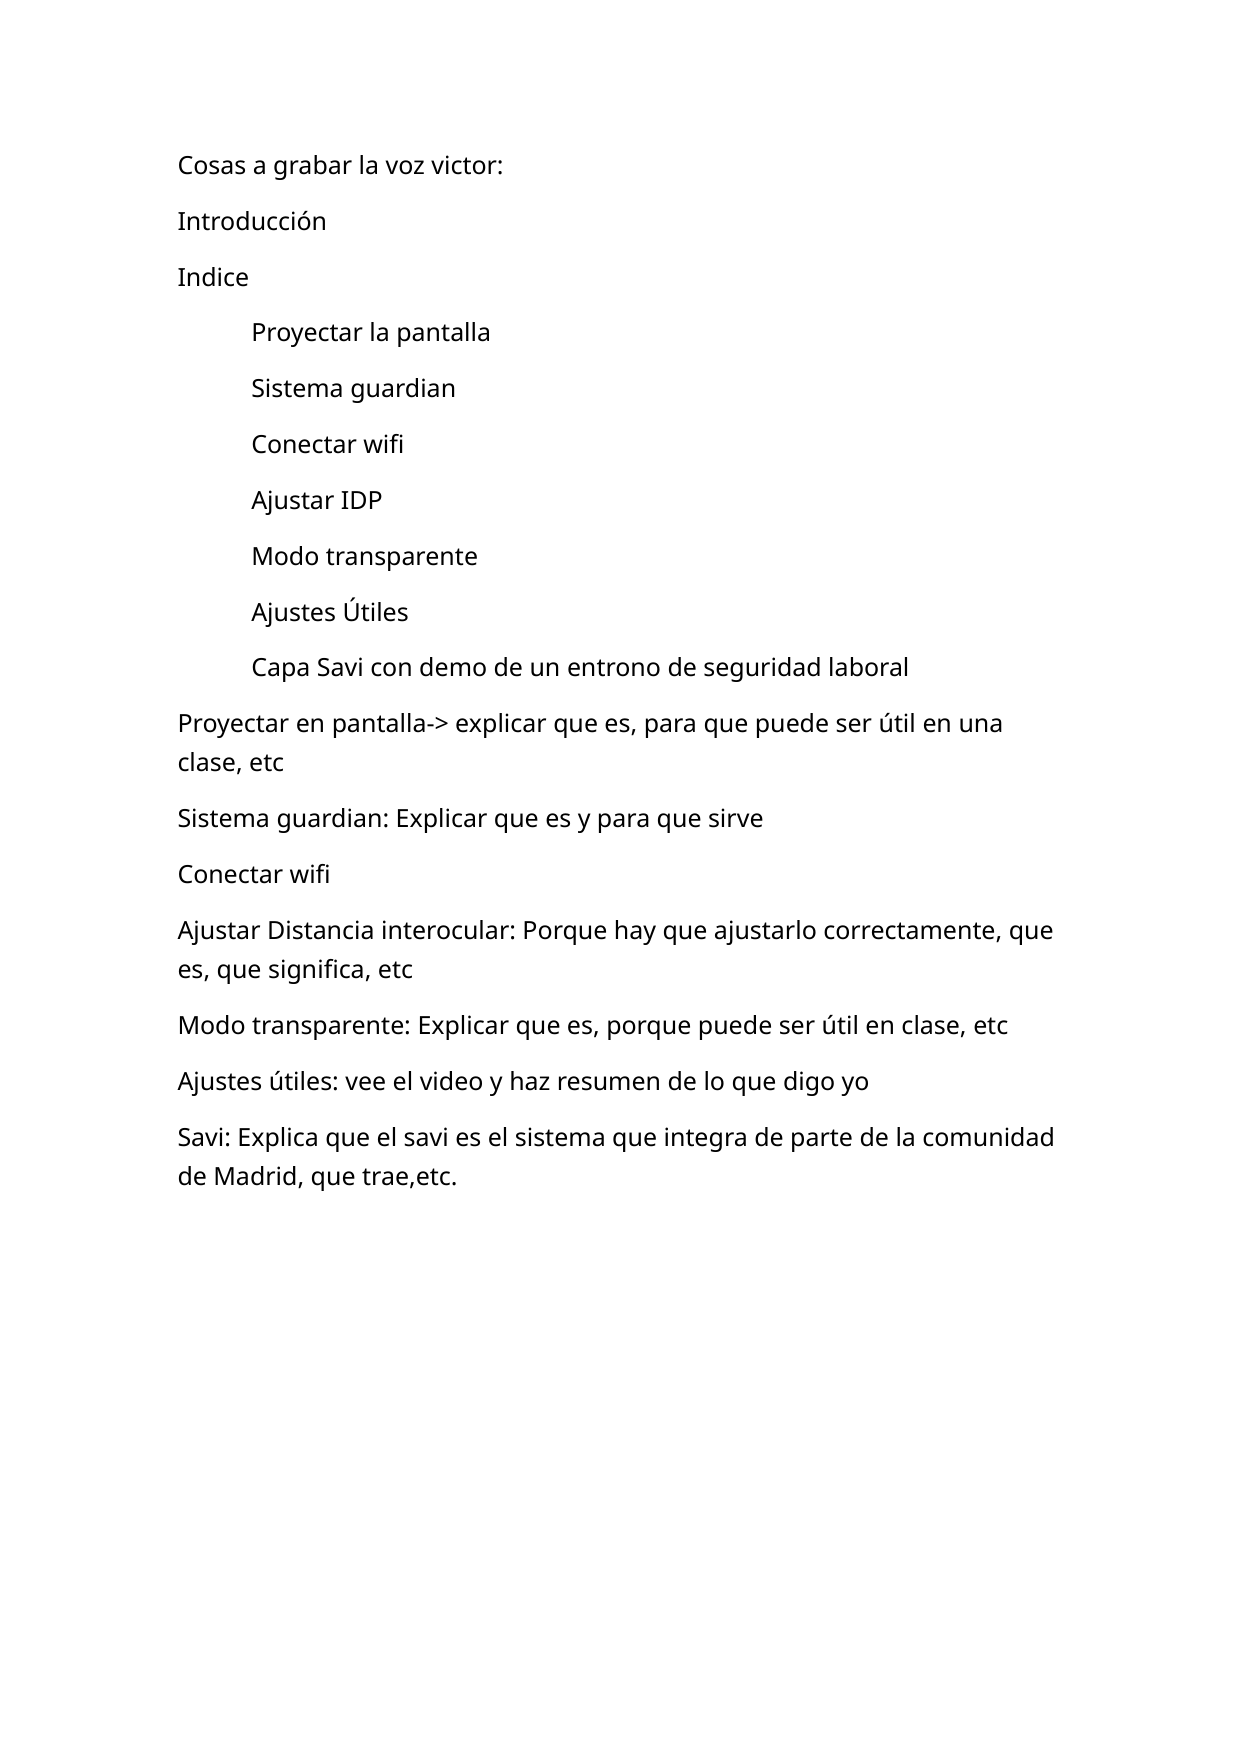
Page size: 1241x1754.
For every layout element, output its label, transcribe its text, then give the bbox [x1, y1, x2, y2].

text Cosas a grabar la voz victor: [177, 148, 1063, 182]
text Ajustar IDP [177, 483, 1063, 517]
text Conectar wifi [177, 427, 1063, 461]
text Modo transparente: Explicar que es, porque puede ser útil en clase, etc [177, 1008, 1063, 1042]
text Sistema guardian: Explicar que es y para que sirve [177, 801, 1063, 835]
text Conectar wifi [177, 857, 1063, 891]
text Modo transparente [177, 538, 1063, 572]
text Ajustar Distancia interocular: Porque hay que ajustarlo correctamente, que es, que significa, etc [177, 913, 1063, 986]
text Proyectar la pantalla [177, 315, 1063, 349]
text Indice [177, 259, 1063, 293]
text Introducción [177, 203, 1063, 237]
text Savi: Explica que el savi es el sistema que integra de parte de la comunidad de Madrid, que trae,etc. [177, 1119, 1063, 1192]
text Proyectar en pantalla-> explicar que es, para que puede ser útil en una clase, etc [177, 706, 1063, 779]
text Sistema guardian [177, 371, 1063, 405]
text Ajustes útiles: vee el video y haz resumen de lo que digo yo [177, 1063, 1063, 1097]
text Capa Savi con demo de un entrono de seguridad laboral [177, 650, 1063, 684]
text Ajustes Útiles [177, 594, 1063, 628]
